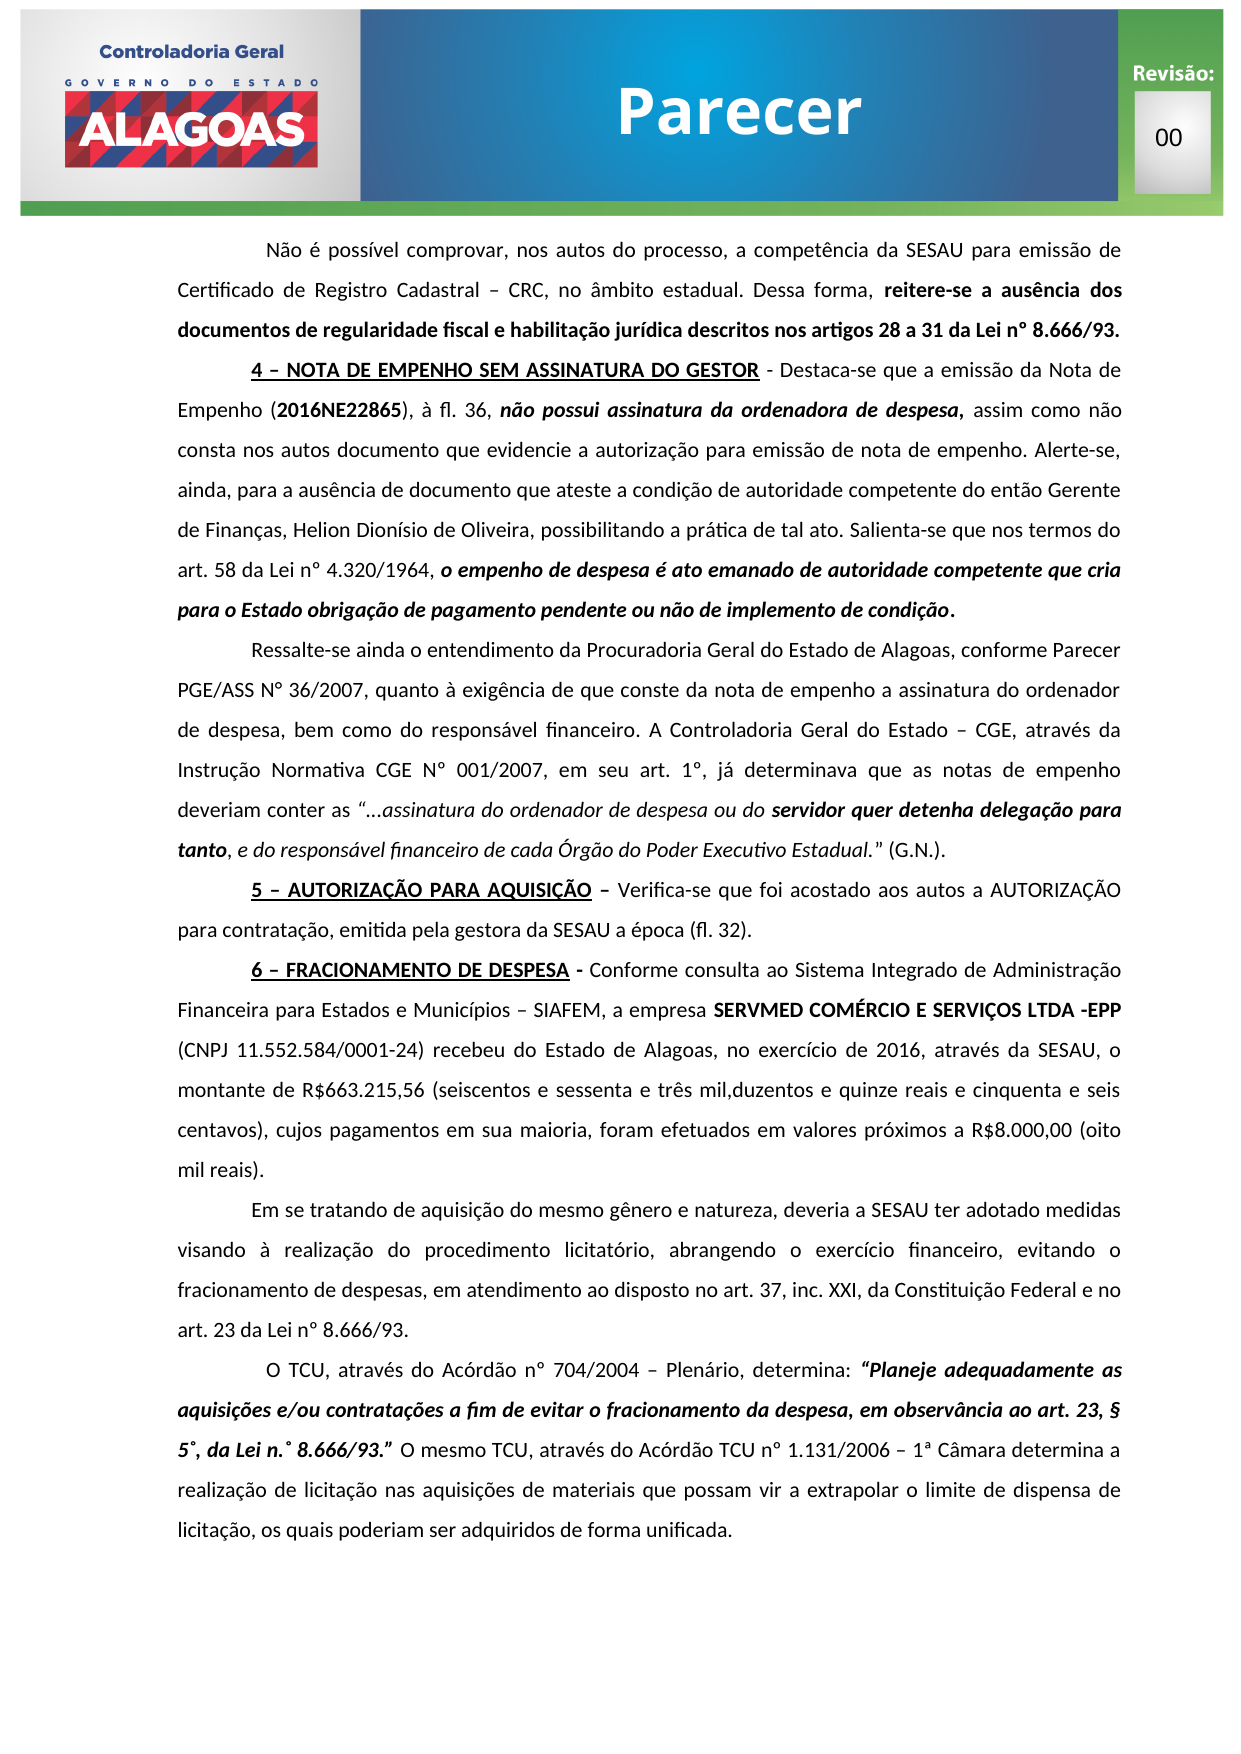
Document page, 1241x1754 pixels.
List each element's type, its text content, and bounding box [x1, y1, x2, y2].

text Não é possível comprovar, nos autos do processo, a competência da SESAU para emissão de Certificado de Registro Cadastral – CRC, no âmbito estadual. Dessa forma, reitere-se a ausência dos documentos de regularidade fiscal e habilitação jurídica descritos nos artigos 28 a 31 da Lei nº 8.666/93. [177, 236, 1122, 343]
text Ressalte-se ainda o entendimento da Procuradoria Geral do Estado de Alagoas, conforme Parecer PGE/ASS N° 36/2007, quanto à exigência de que conste da nota de empenho a assinatura do ordenador de despesa, bem como do responsável financeiro. A Controladoria Geral do Estado – CGE, através da Instrução Normativa CGE Nº 001/2007, em seu art. 1º, já determinava que as notas de empenho deveriam conter as “...assinatura do ordenador de despesa ou do servidor quer detenha delegação para tanto, e do responsável financeiro de cada Órgão do Poder Executivo Estadual.” (G.N.). [177, 636, 1122, 863]
text 4 – NOTA DE EMPENHO SEM ASSINATURA DO GESTOR - Destaca-se que a emissão da Nota de Empenho (2016NE22865), à fl. 36, não possui assinatura da ordenadora de despesa, assim como não consta nos autos documento que evidencie a autorização para emissão de nota de empenho. Alerte-se, ainda, para a ausência de documento que ateste a condição de autoridade competente do então Gerente de Finanças, Helion Dionísio de Oliveira, possibilitando a prática de tal ato. Salienta-se que nos termos do art. 58 da Lei nº 4.320/1964, o empenho de despesa é ato emanado de autoridade competente que cria para o Estado obrigação de pagamento pendente ou não de implemento de condição. [177, 356, 1122, 623]
text 5 – AUTORIZAÇÃO PARA AQUISIÇÃO – Verifica-se que foi acostado aos autos a AUTORIZAÇÃO para contratação, emitida pela gestora da SESAU a época (fl. 32). [177, 876, 1122, 943]
picture [20, 9, 1224, 216]
text 6 – FRACIONAMENTO DE DESPESA - Conforme consulta ao Sistema Integrado de Administração Financeira para Estados e Municípios – SIAFEM, a empresa SERVMED COMÉRCIO E SERVIÇOS LTDA -EPP (CNPJ 11.552.584/0001-24) recebeu do Estado de Alagoas, no exercício de 2016, através da SESAU, o montante de R$663.215,56 (seiscentos e sessenta e três mil,duzentos e quinze reais e cinquenta e seis centavos), cujos pagamentos em sua maioria, foram efetuados em valores próximos a R$8.000,00 (oito mil reais). [177, 956, 1122, 1183]
text O TCU, através do Acórdão nº 704/2004 – Plenário, determina: “Planeje adequadamente as aquisições e/ou contratações a fim de evitar o fracionamento da despesa, em observância ao art. 23, § 5˚, da Lei n.˚ 8.666/93.” O mesmo TCU, através do Acórdão TCU nº 1.131/2006 – 1ª Câmara determina a realização de licitação nas aquisições de materiais que possam vir a extrapolar o limite de dispensa de licitação, os quais poderiam ser adquiridos de forma unificada. [177, 1356, 1122, 1543]
text Em se tratando de aquisição do mesmo gênero e natureza, deveria a SESAU ter adotado medidas visando à realização do procedimento licitatório, abrangendo o exercício financeiro, evitando o fracionamento de despesas, em atendimento ao disposto no art. 37, inc. XXI, da Constituição Federal e no art. 23 da Lei nº 8.666/93. [177, 1196, 1122, 1343]
